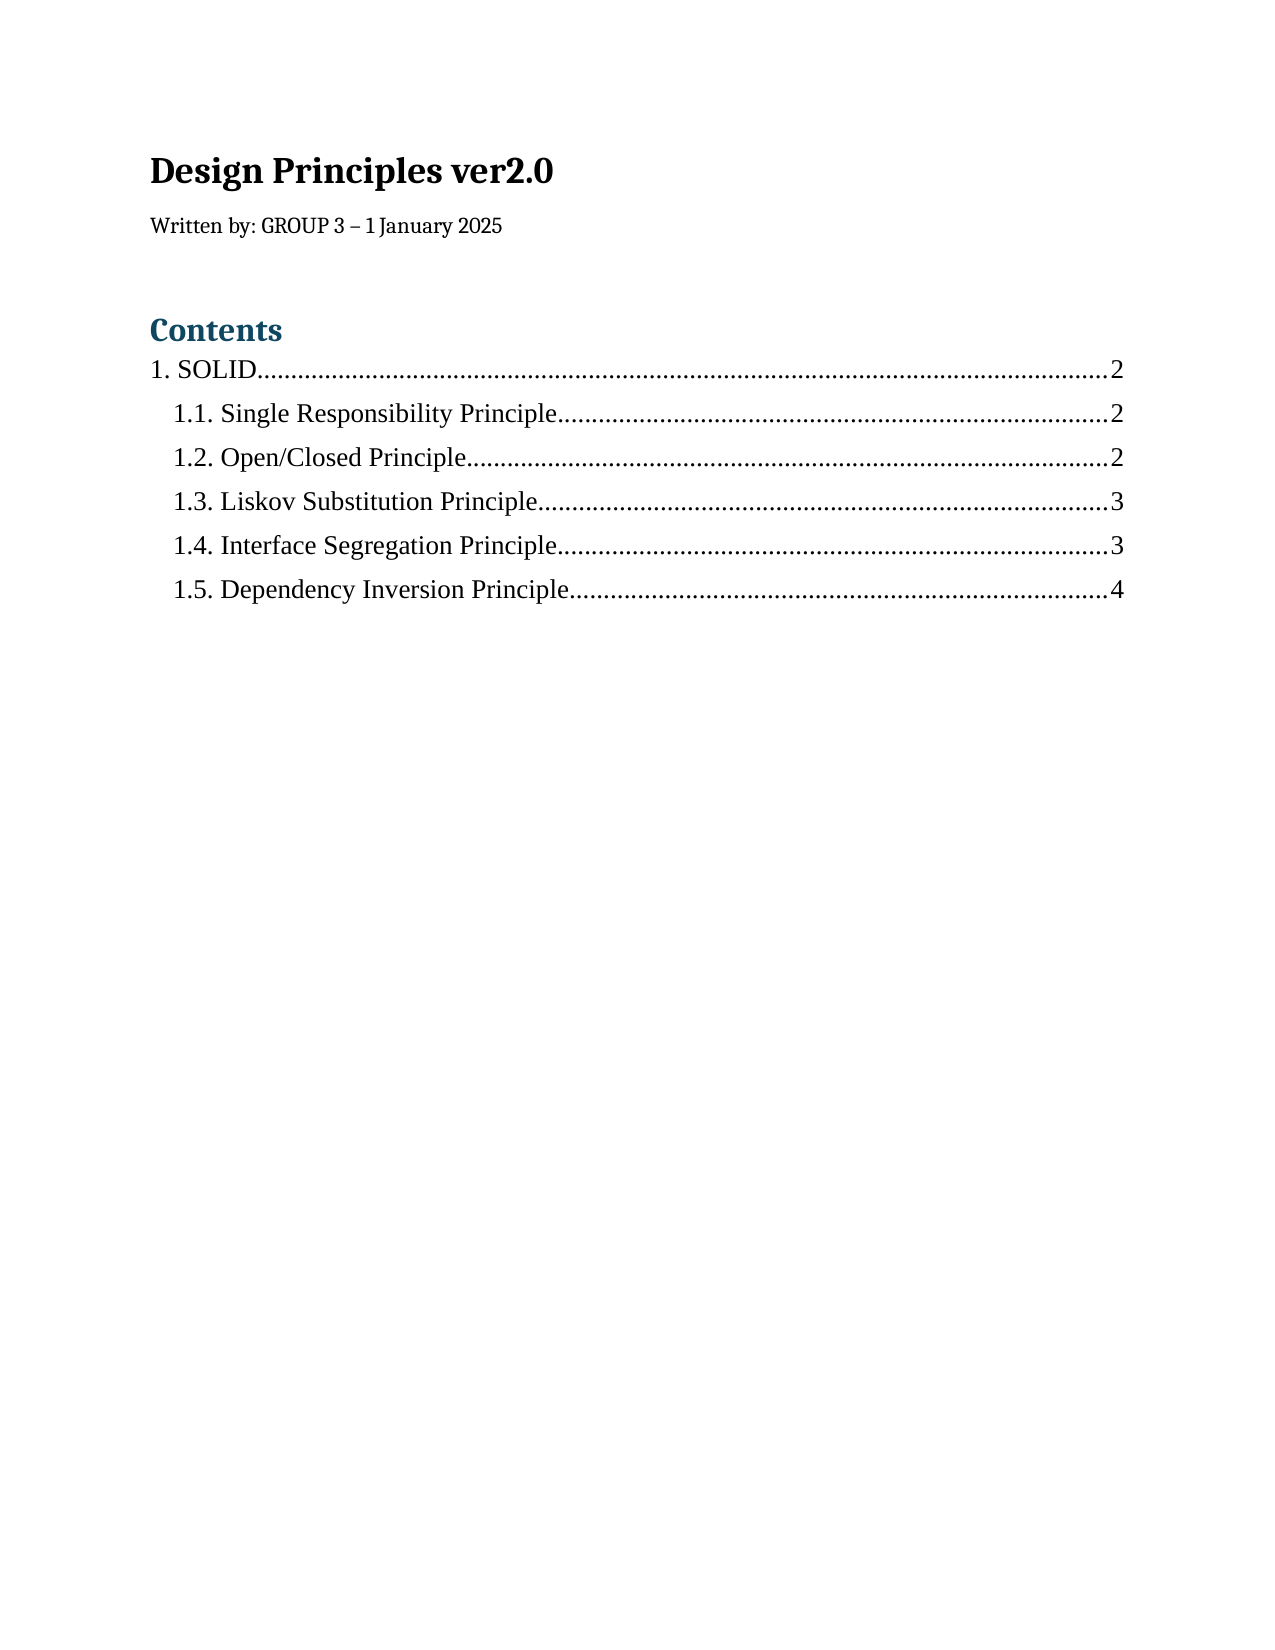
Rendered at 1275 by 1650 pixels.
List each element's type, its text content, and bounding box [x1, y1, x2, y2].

text Design Principles ver2.0 [150, 150, 1125, 193]
text Written by: GROUP 3 – 1 January 2025 [150, 213, 1125, 239]
